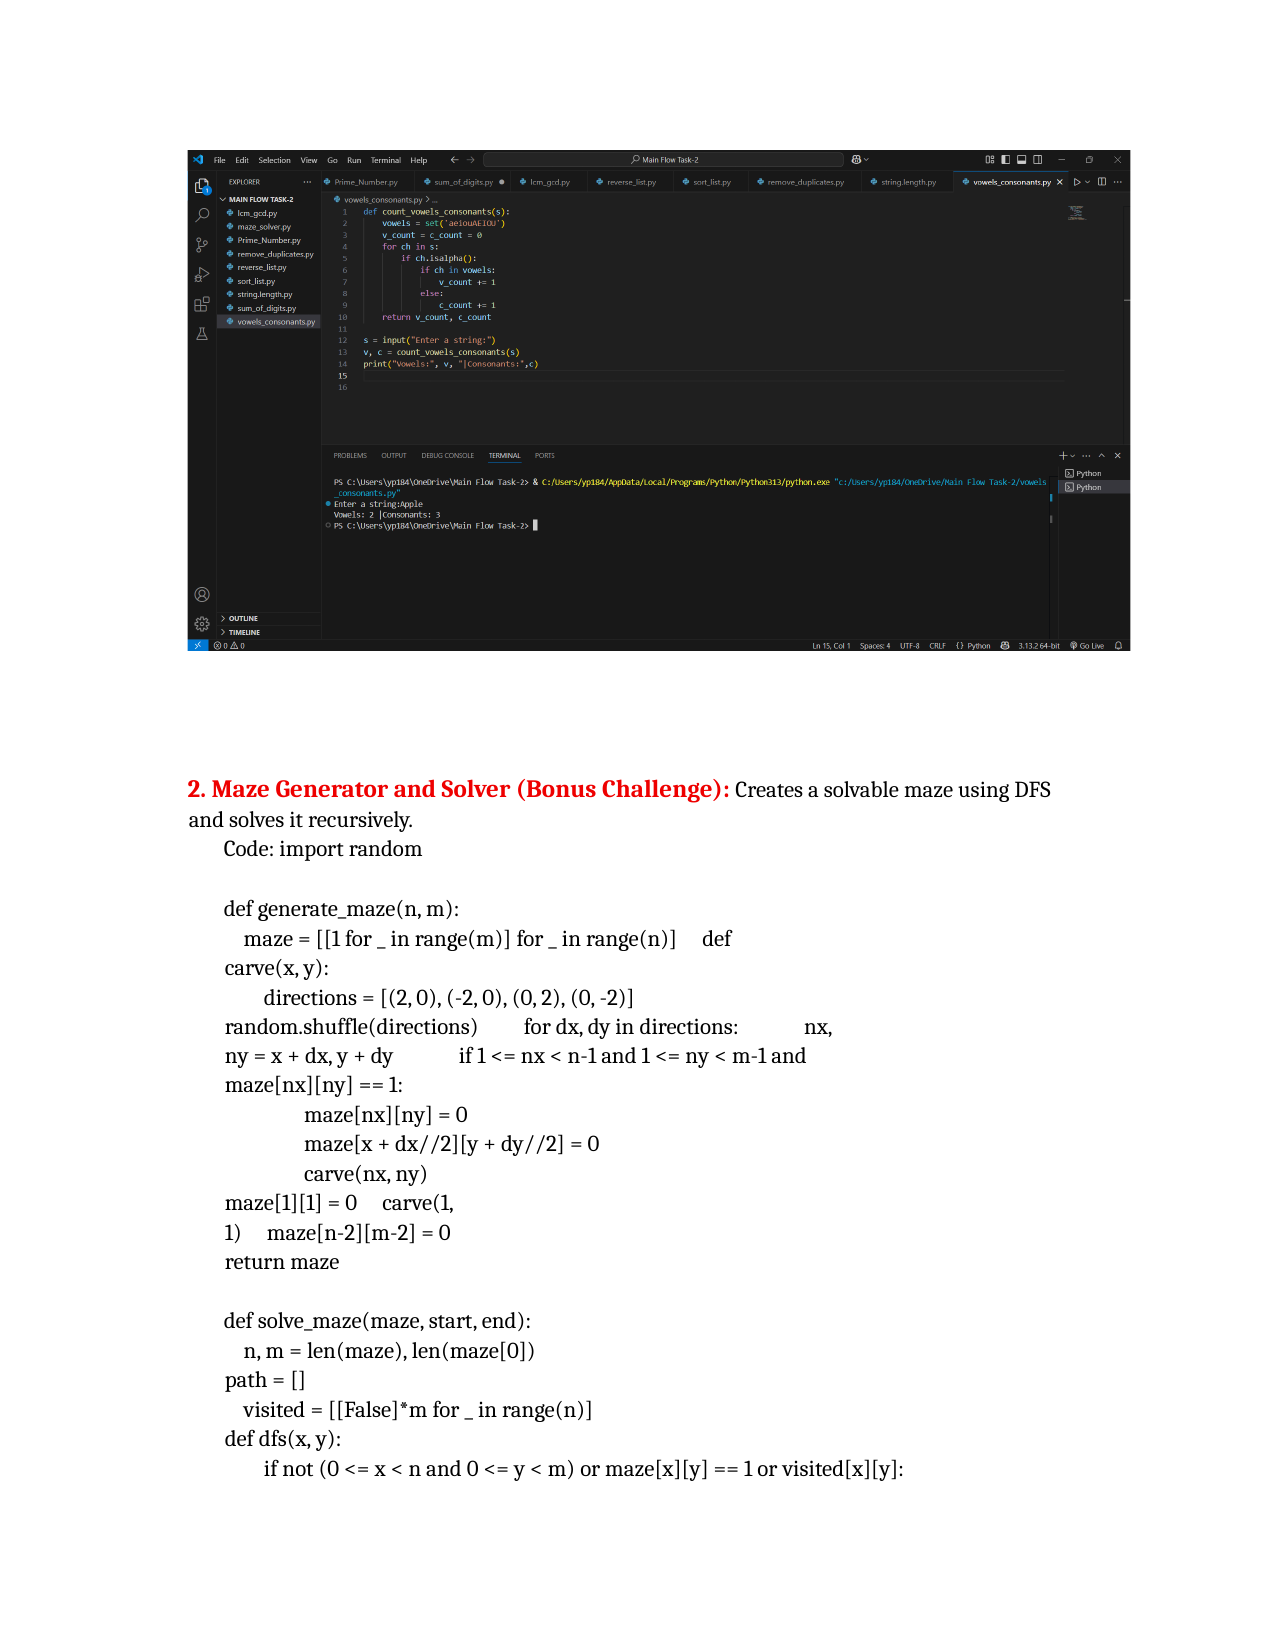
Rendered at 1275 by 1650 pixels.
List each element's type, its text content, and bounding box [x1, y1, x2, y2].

text directions = [(2, 0), (-2, 0), (0, 2), (0, -2)] random.shuffle(directions) for dx, dy in directions: nx, ny = x + dx, y + dy if 1 <= nx < n-1 and 1 <= ny < m-1 and maze[nx][ny] == 1: [223, 984, 847, 1098]
picture [187, 150, 1131, 651]
text n, m = len(maze), len(maze[0]) path = [] [223, 1338, 597, 1393]
text Code: import random [223, 836, 1091, 862]
text 2. Maze Generator and Solver (Bonus Challenge): Creates a solvable maze using DFS and solves it recursively. [187, 775, 1091, 833]
text def generate_maze(n, m): [223, 896, 1091, 922]
text maze = [[1 for _ in range(m)] for _ in range(n)] def carve(x, y): [223, 926, 732, 981]
text if not (0 <= x < n and 0 <= y < m) or maze[x][y] == 1 or visited[x][y]: [223, 1455, 1091, 1482]
text maze[x + dx//2][y + dy//2] = 0 [223, 1131, 1091, 1158]
text maze[nx][ny] = 0 [223, 1102, 1091, 1128]
text visited = [[False]*m for _ in range(n)] def dfs(x, y): [223, 1397, 644, 1452]
text def solve_maze(maze, start, end): [223, 1308, 1091, 1334]
text carve(nx, ny) maze[1][1] = 0 carve(1, 1) maze[n-2][m-2] = 0 return maze [223, 1161, 475, 1275]
